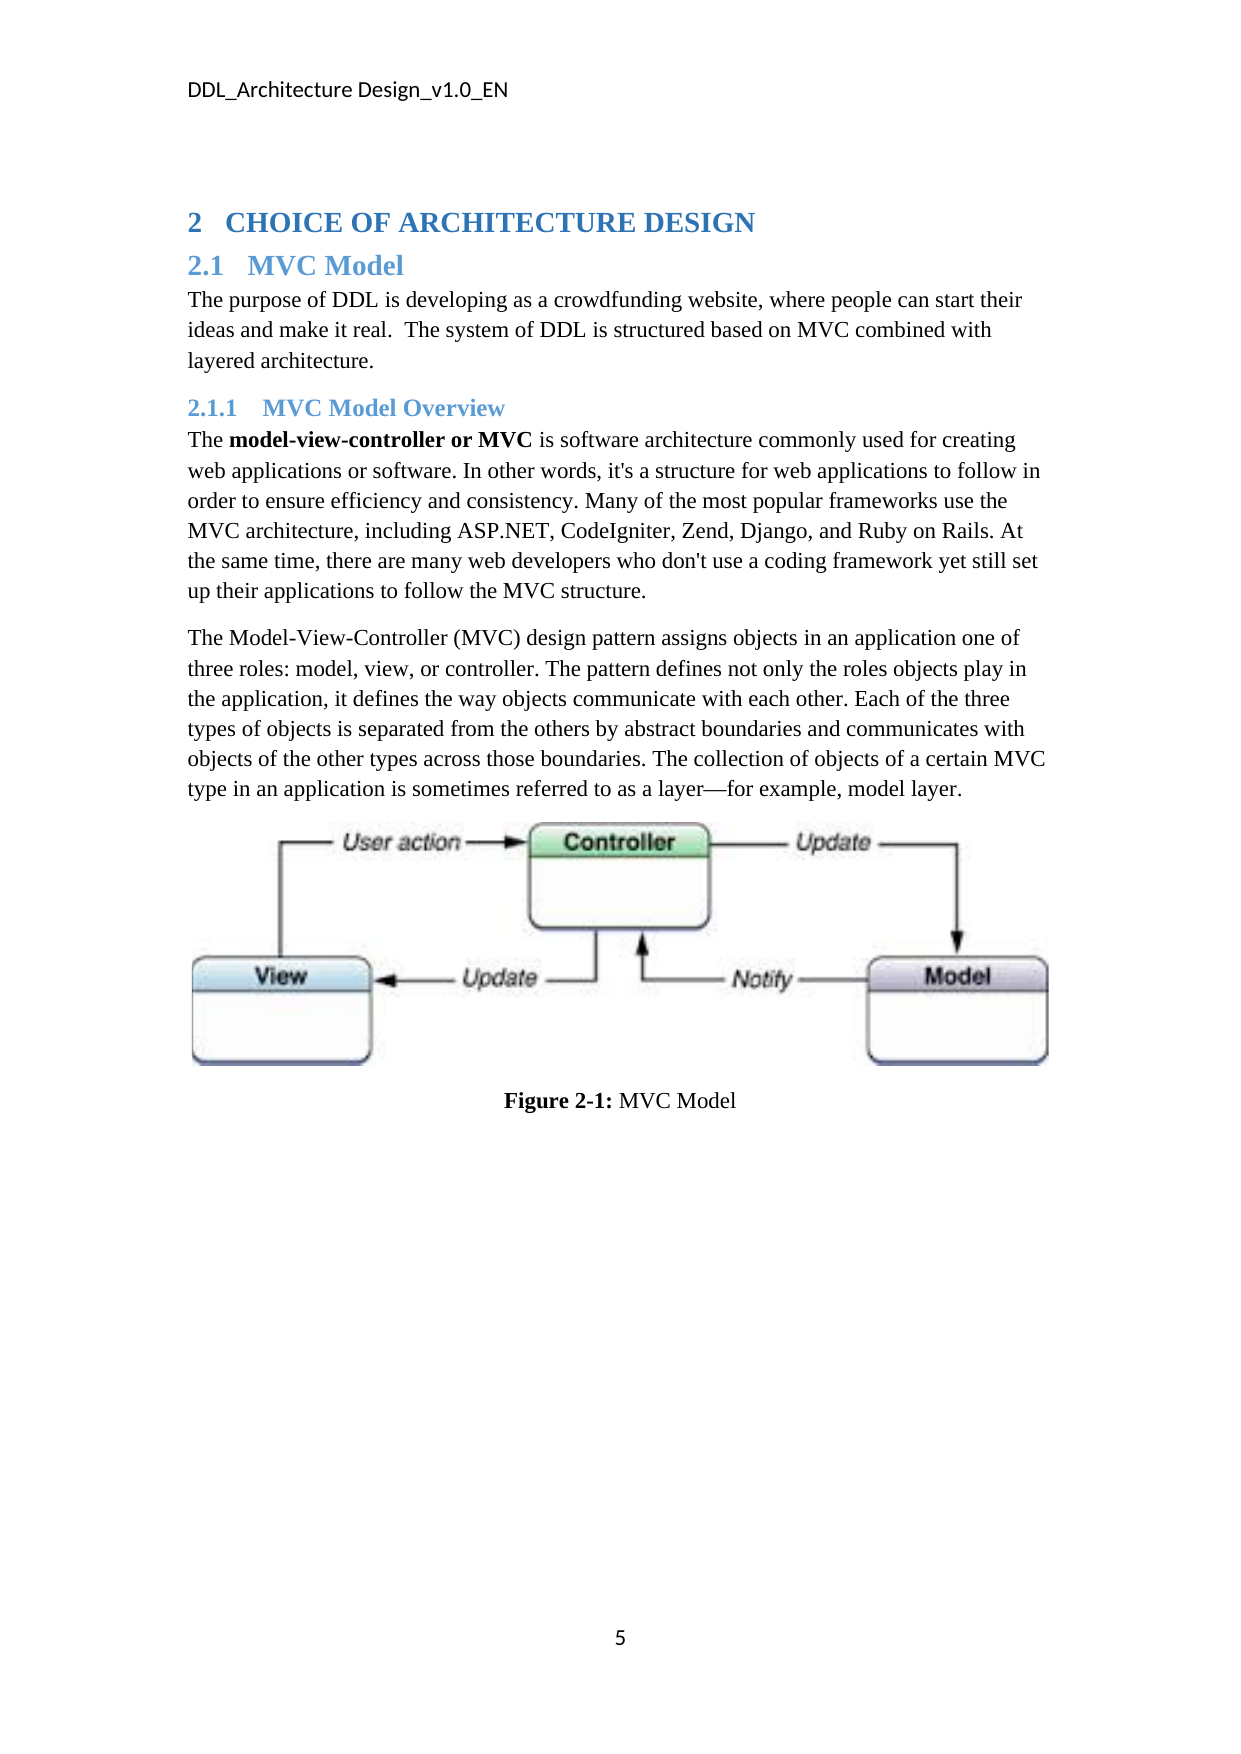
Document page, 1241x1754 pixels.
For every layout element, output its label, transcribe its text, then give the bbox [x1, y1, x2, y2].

subtitle MVC Model [187, 248, 1053, 281]
subtitle MVC Model Overview [187, 393, 1053, 422]
picture [191, 822, 1049, 1066]
text The model-view-controller or MVC is software architecture commonly used for creating web applications or software. In other words, it's a structure for web applications to follow in order to ensure efficiency and consistency. Many of the most popular frameworks use the MVC architecture, including ASP.NET, CodeIgniter, Zend, Django, and Ruby on Rails. At the same time, there are many web developers who don't use a coding framework yet still set up their applications to follow the MVC structure. [187, 427, 1053, 604]
subtitle CHOICE OF ARCHITECTURE DESIGN [187, 205, 1053, 238]
text Figure 2-1: MVC Model [187, 1087, 1053, 1113]
text The Model-View-Controller (MVC) design pattern assigns objects in an application one of three roles: model, view, or controller. The pattern defines not only the roles objects play in the application, it defines the way objects communicate with each other. Each of the three types of objects is separated from the others by abstract boundaries and communicates with objects of the other types across those boundaries. The collection of objects of a certain MVC type in an application is sometimes referred to as a layer—for example, model layer. [187, 624, 1053, 802]
text The purpose of DDL is developing as a crowdfunding website, where people can start their ideas and make it real. The system of DDL is structured based on MVC combined with layered architecture. [187, 286, 1053, 373]
